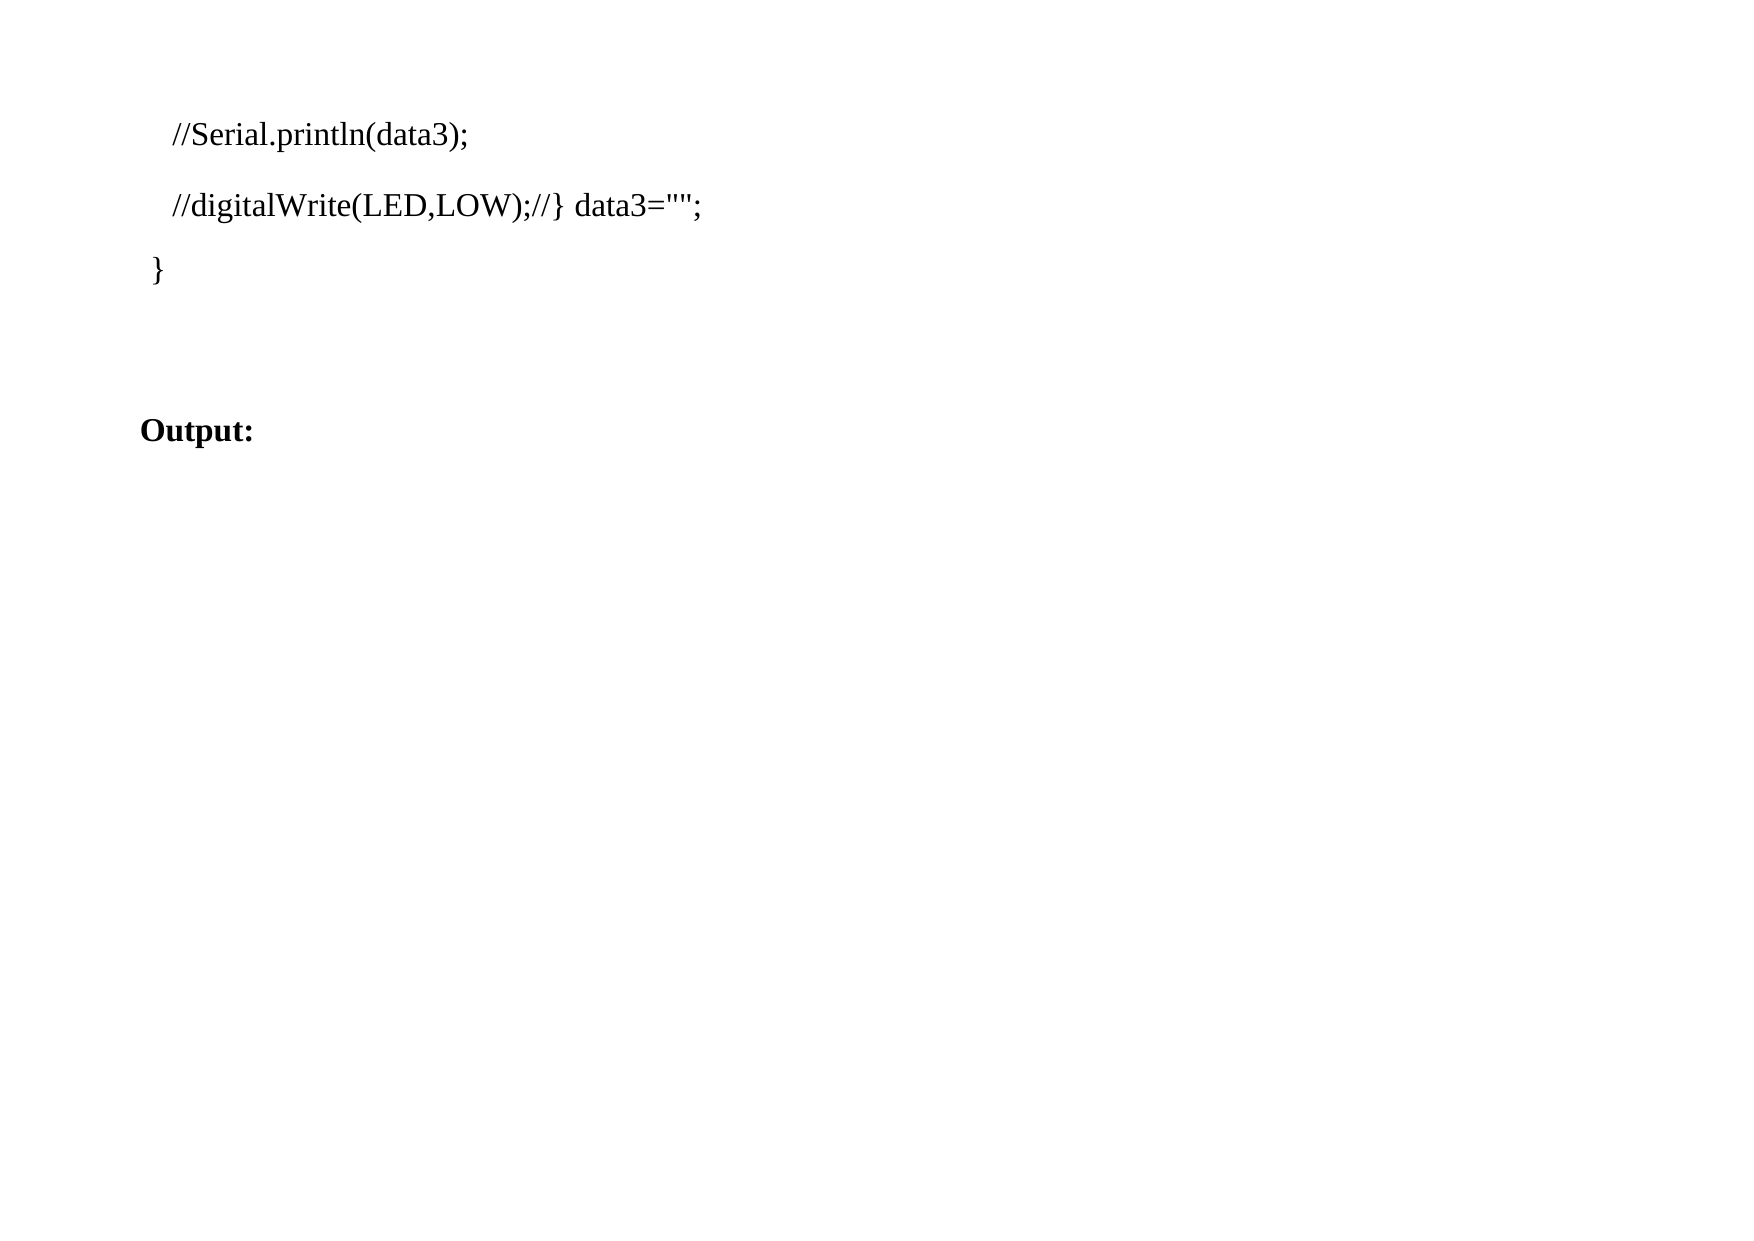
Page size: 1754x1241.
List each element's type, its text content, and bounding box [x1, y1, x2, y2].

text //digitalWrite(LED,LOW);//} data3=""; [172, 185, 1590, 223]
text } [150, 249, 1590, 288]
text //Serial.println(data3); [172, 114, 1590, 152]
text Output: [139, 410, 1590, 448]
